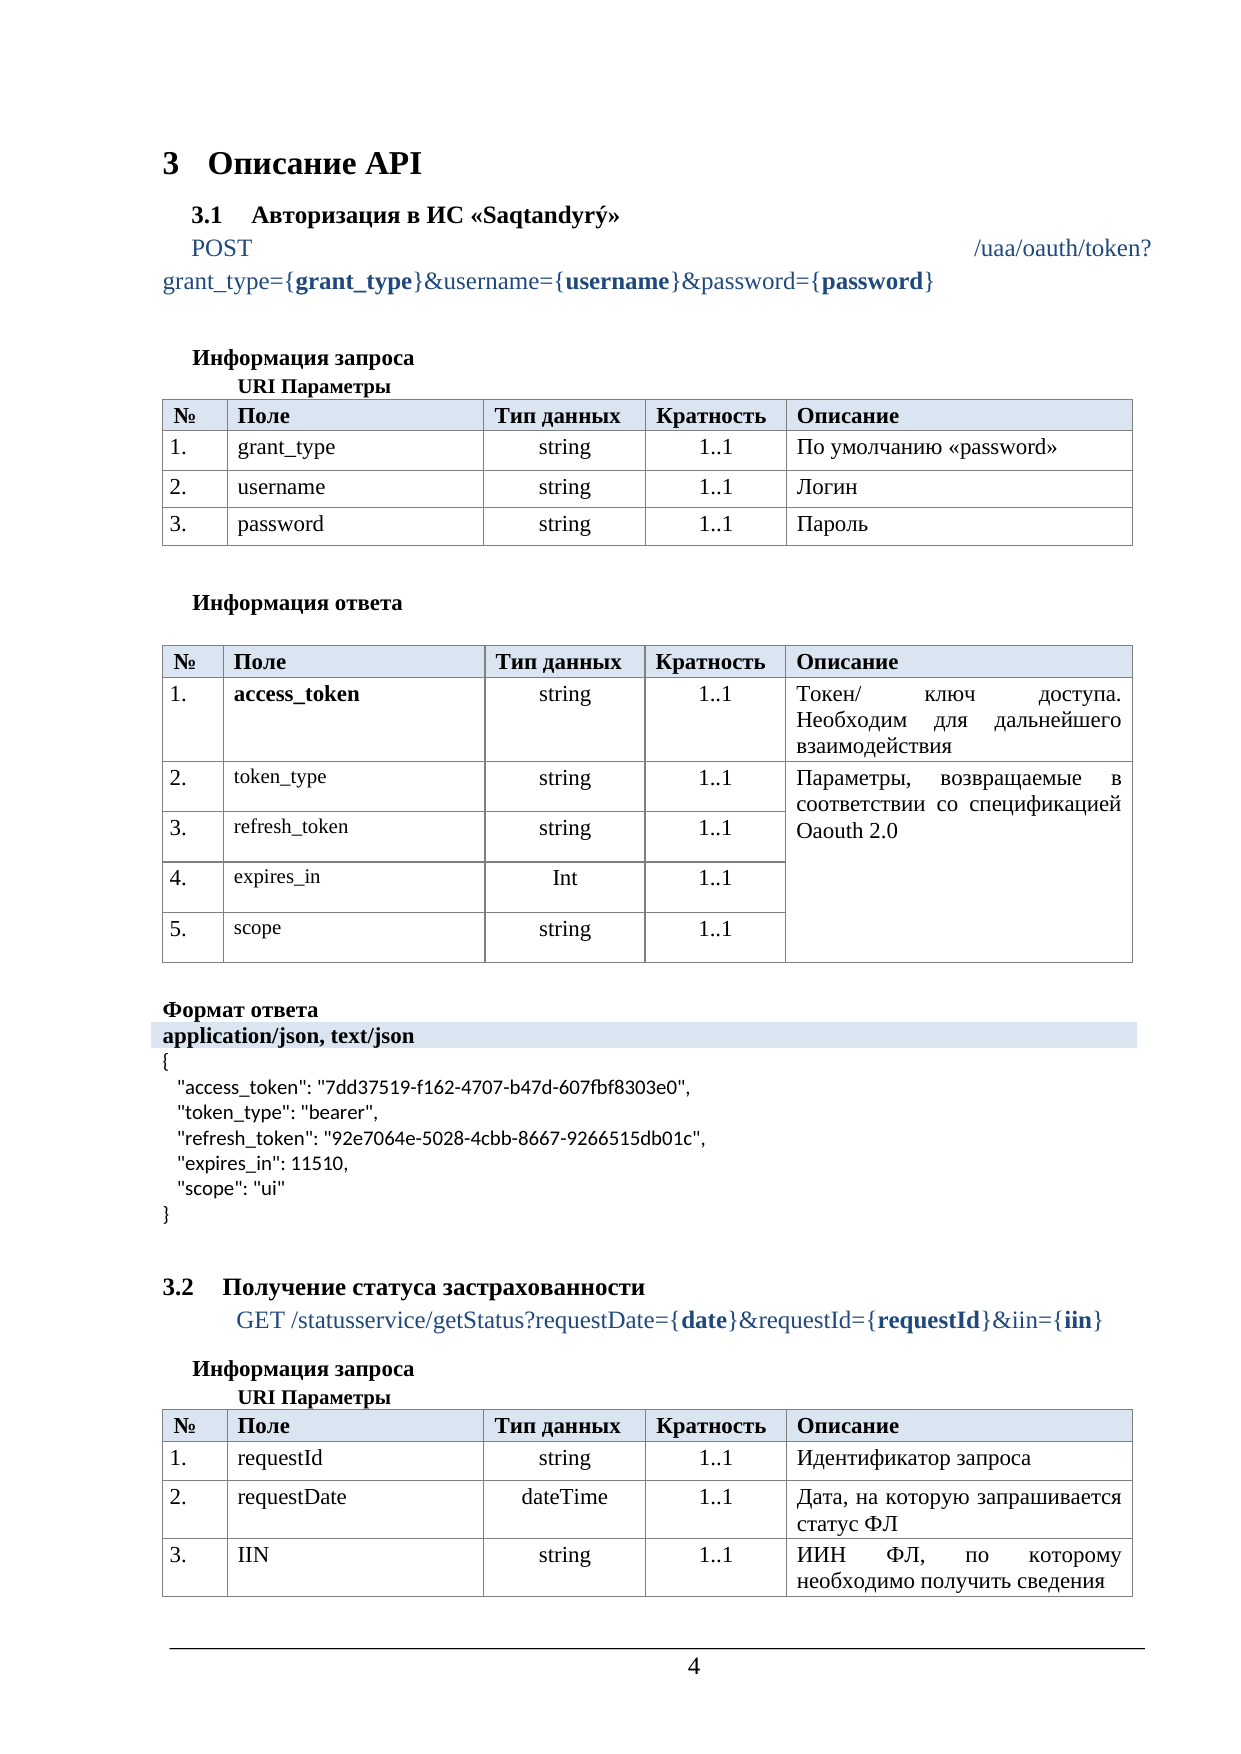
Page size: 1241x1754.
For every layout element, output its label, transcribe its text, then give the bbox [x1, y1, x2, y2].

table_cell string [486, 913, 644, 962]
table_cell dateTime [484, 1481, 645, 1538]
text GET /statusservice/getStatus?requestDate={date}&requestId={requestId}&iin={iin} [162, 1305, 1152, 1334]
table_cell string [484, 1539, 645, 1596]
table_header Описание [787, 400, 1132, 430]
text Формат ответа [162, 996, 1152, 1022]
table_header Кратность [646, 400, 786, 430]
table_header Описание [786, 646, 1132, 677]
table_header Поле [224, 646, 484, 677]
table_cell ИИН ФЛ, по которому необходимо получить сведения [787, 1539, 1132, 1596]
table_cell { "access_token": "7dd37519-f162-4707-b47d-607fbf8303e0", "token_type": "bearer", "refresh_token": "92e7064e-5028-4cbb-8667-9266515db01c", "expires_in": 11510, "scope": "ui" } [151, 1049, 1137, 1226]
table_header Тип данных [486, 646, 644, 677]
table_cell 1..1 [646, 678, 785, 761]
table_cell 1..1 [646, 863, 785, 912]
table_cell string [484, 1442, 645, 1480]
table_header application/json, text/json [151, 1022, 1137, 1048]
table_cell [163, 1442, 227, 1480]
table_header Поле [228, 400, 483, 430]
table_cell Int [486, 863, 644, 912]
table_header Кратность [646, 1410, 786, 1441]
table_cell Идентификатор запроса [787, 1442, 1132, 1480]
table_cell 1..1 [646, 913, 785, 962]
subtitle Информация запроса [192, 344, 1152, 371]
table_cell [163, 863, 223, 912]
table_cell Параметры, возвращаемые в соответствии со спецификацией Oaouth 2.0 [786, 762, 1132, 962]
text POST /uaa/oauth/token?grant_type={grant_type}&username={username}&password={password} [162, 233, 1152, 294]
table_cell string [486, 762, 644, 811]
table_cell string [484, 508, 645, 545]
subtitle Информация запроса [192, 1355, 1152, 1381]
table_cell scope [224, 913, 484, 962]
table_cell [163, 678, 223, 761]
table_header № [163, 400, 227, 430]
table_header Тип данных [484, 400, 645, 430]
table_cell [163, 762, 223, 811]
table_cell requestId [228, 1442, 483, 1480]
table_cell 1..1 [646, 762, 785, 811]
table_cell password [228, 508, 483, 545]
subtitle Получение статуса застрахованности [162, 1272, 1152, 1301]
table_cell Дата, на которую запрашивается статус ФЛ [787, 1481, 1132, 1538]
table_cell string [484, 471, 645, 507]
table_cell 1..1 [646, 1481, 786, 1538]
table_header Тип данных [484, 1410, 645, 1441]
subtitle Авторизация в ИС «Saqtandyrý» [191, 200, 1152, 228]
table_cell [163, 471, 227, 507]
table_cell string [484, 431, 645, 470]
table_cell 1..1 [646, 1442, 786, 1480]
table_cell IIN [228, 1539, 483, 1596]
table_cell expires_in [224, 863, 484, 912]
table_cell Логин [787, 471, 1132, 507]
table_cell 1..1 [646, 471, 786, 507]
table_cell [163, 913, 223, 962]
text URI Параметры [162, 1385, 1152, 1409]
table_header № [163, 1410, 227, 1441]
subtitle Описание API [162, 143, 1152, 181]
table_cell requestDate [228, 1481, 483, 1538]
table_cell [163, 508, 227, 545]
table_cell [163, 1481, 227, 1538]
table_header № [163, 646, 223, 677]
table_cell 1..1 [646, 508, 786, 545]
table_cell По умолчанию «password» [787, 431, 1132, 470]
table_cell 1..1 [646, 812, 785, 861]
table_cell string [486, 678, 644, 761]
table_cell string [486, 812, 644, 861]
table_header Описание [787, 1410, 1132, 1441]
text URI Параметры [162, 374, 1152, 398]
table_cell grant_type [228, 431, 483, 470]
table_cell [163, 1539, 227, 1596]
table_cell 1..1 [646, 1539, 786, 1596]
subtitle Информация ответа [192, 588, 1152, 615]
table_cell [163, 431, 227, 470]
table_cell username [228, 471, 483, 507]
table_cell [163, 812, 223, 861]
table_cell access_token [224, 678, 484, 761]
table_cell token_type [224, 762, 484, 811]
table_header Поле [228, 1410, 483, 1441]
table_header Кратность [646, 646, 785, 677]
table_cell refresh_token [224, 812, 484, 861]
table_cell Токен/ ключ доступа. Необходим для дальнейшего взаимодействия [786, 678, 1132, 761]
table_cell Пароль [787, 508, 1132, 545]
table_cell 1..1 [646, 431, 786, 470]
